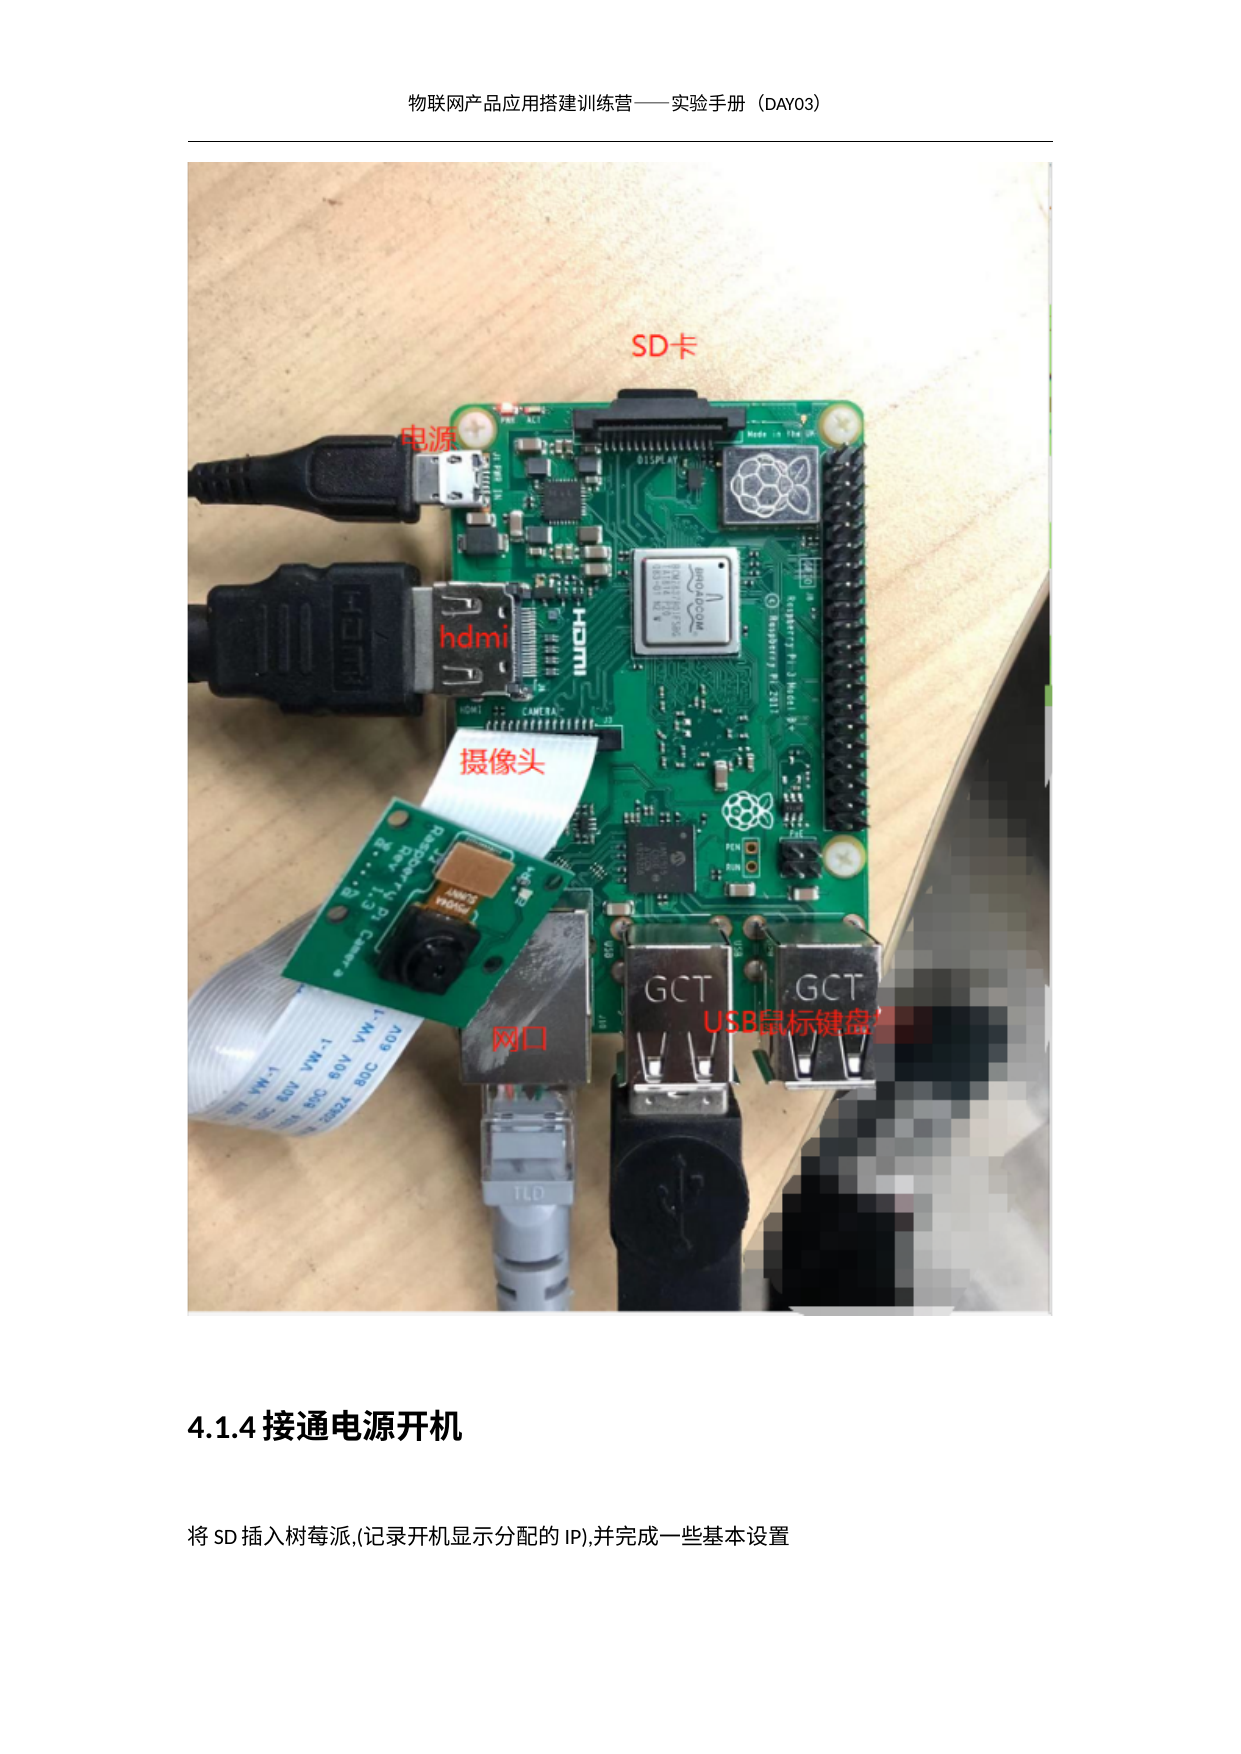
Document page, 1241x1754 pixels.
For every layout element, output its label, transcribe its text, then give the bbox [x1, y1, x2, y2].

subtitle 4.1.4接通电源开机 [187, 1392, 1053, 1457]
picture [187, 162, 1053, 1316]
text 将SD插入树莓派,(记录开机显示分配的IP),并完成一些基本设置 [187, 1519, 1053, 1551]
